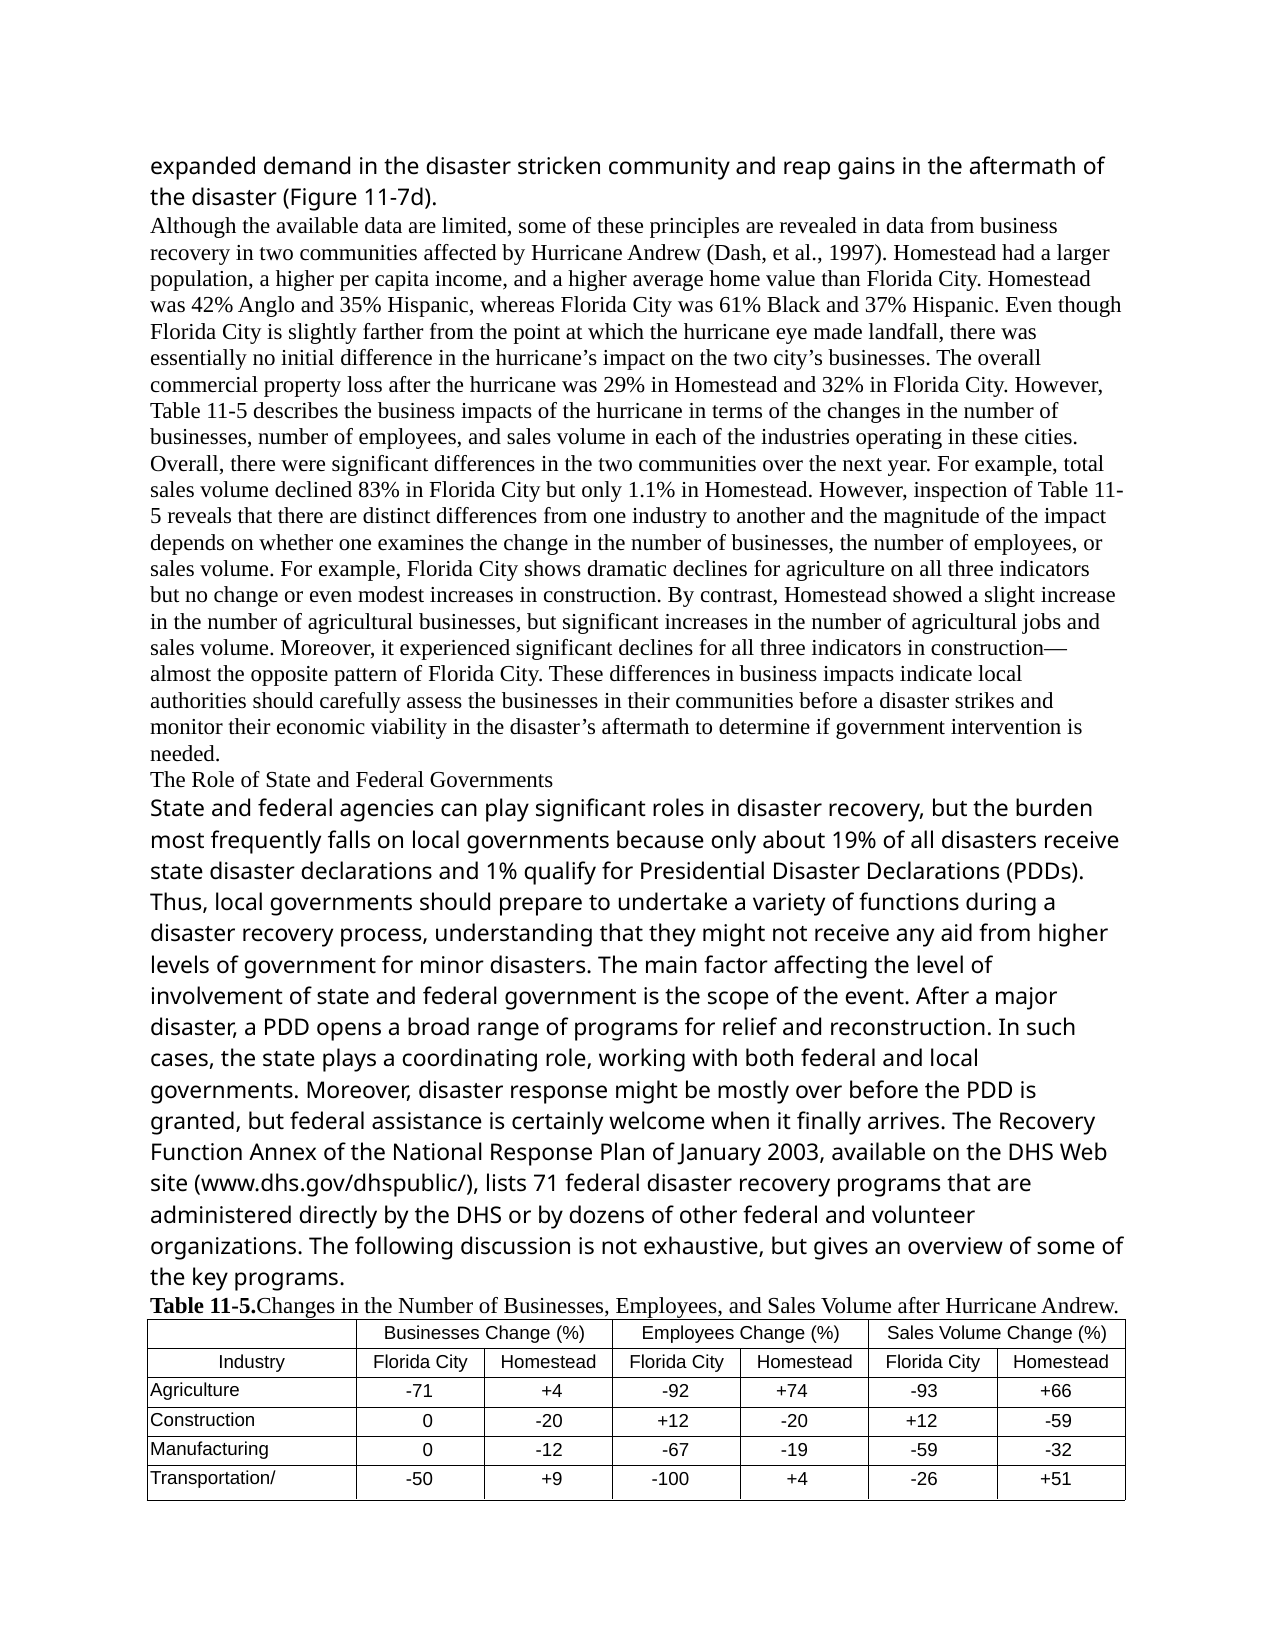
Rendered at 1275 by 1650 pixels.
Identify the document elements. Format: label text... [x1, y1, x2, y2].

table_cell -92 [613, 1378, 740, 1406]
table_cell -50 [357, 1466, 484, 1499]
table_cell -19 [741, 1437, 868, 1465]
table_header Sales Volume Change (%) [869, 1320, 1125, 1348]
table_cell -100 [613, 1466, 740, 1499]
table_cell Agriculture [148, 1378, 356, 1406]
table_cell -20 [741, 1408, 868, 1436]
table_cell -26 [869, 1466, 997, 1499]
table_cell +51 [998, 1466, 1125, 1499]
table_header Businesses Change (%) [357, 1320, 612, 1348]
table_cell -67 [613, 1437, 740, 1465]
table_cell -93 [869, 1378, 997, 1406]
table_cell -59 [998, 1408, 1125, 1436]
table_cell 0 [357, 1437, 484, 1465]
table_cell Industry [148, 1349, 356, 1377]
table_cell +12 [869, 1408, 997, 1436]
table_cell +74 [741, 1378, 868, 1406]
table_cell [613, 1349, 740, 1377]
table_cell +4 [741, 1466, 868, 1499]
table_cell [357, 1349, 484, 1377]
table_header [148, 1320, 356, 1348]
table_cell [741, 1349, 868, 1377]
table_cell +66 [998, 1378, 1125, 1406]
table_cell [148, 1466, 356, 1499]
table_cell -71 [357, 1378, 484, 1406]
table_cell -32 [998, 1437, 1125, 1465]
table_cell +12 [613, 1408, 740, 1436]
table_cell Construction [148, 1408, 356, 1436]
table_cell [869, 1349, 997, 1377]
table_cell [998, 1349, 1125, 1377]
table_cell +9 [485, 1466, 612, 1499]
table_cell -12 [485, 1437, 612, 1465]
table_cell -59 [869, 1437, 997, 1465]
table_cell +4 [485, 1378, 612, 1406]
table_cell -20 [485, 1408, 612, 1436]
table_cell 0 [357, 1408, 484, 1436]
table_cell Manufacturing [148, 1437, 356, 1465]
table_header Employees Change (%) [613, 1320, 868, 1348]
table_cell [485, 1349, 612, 1377]
